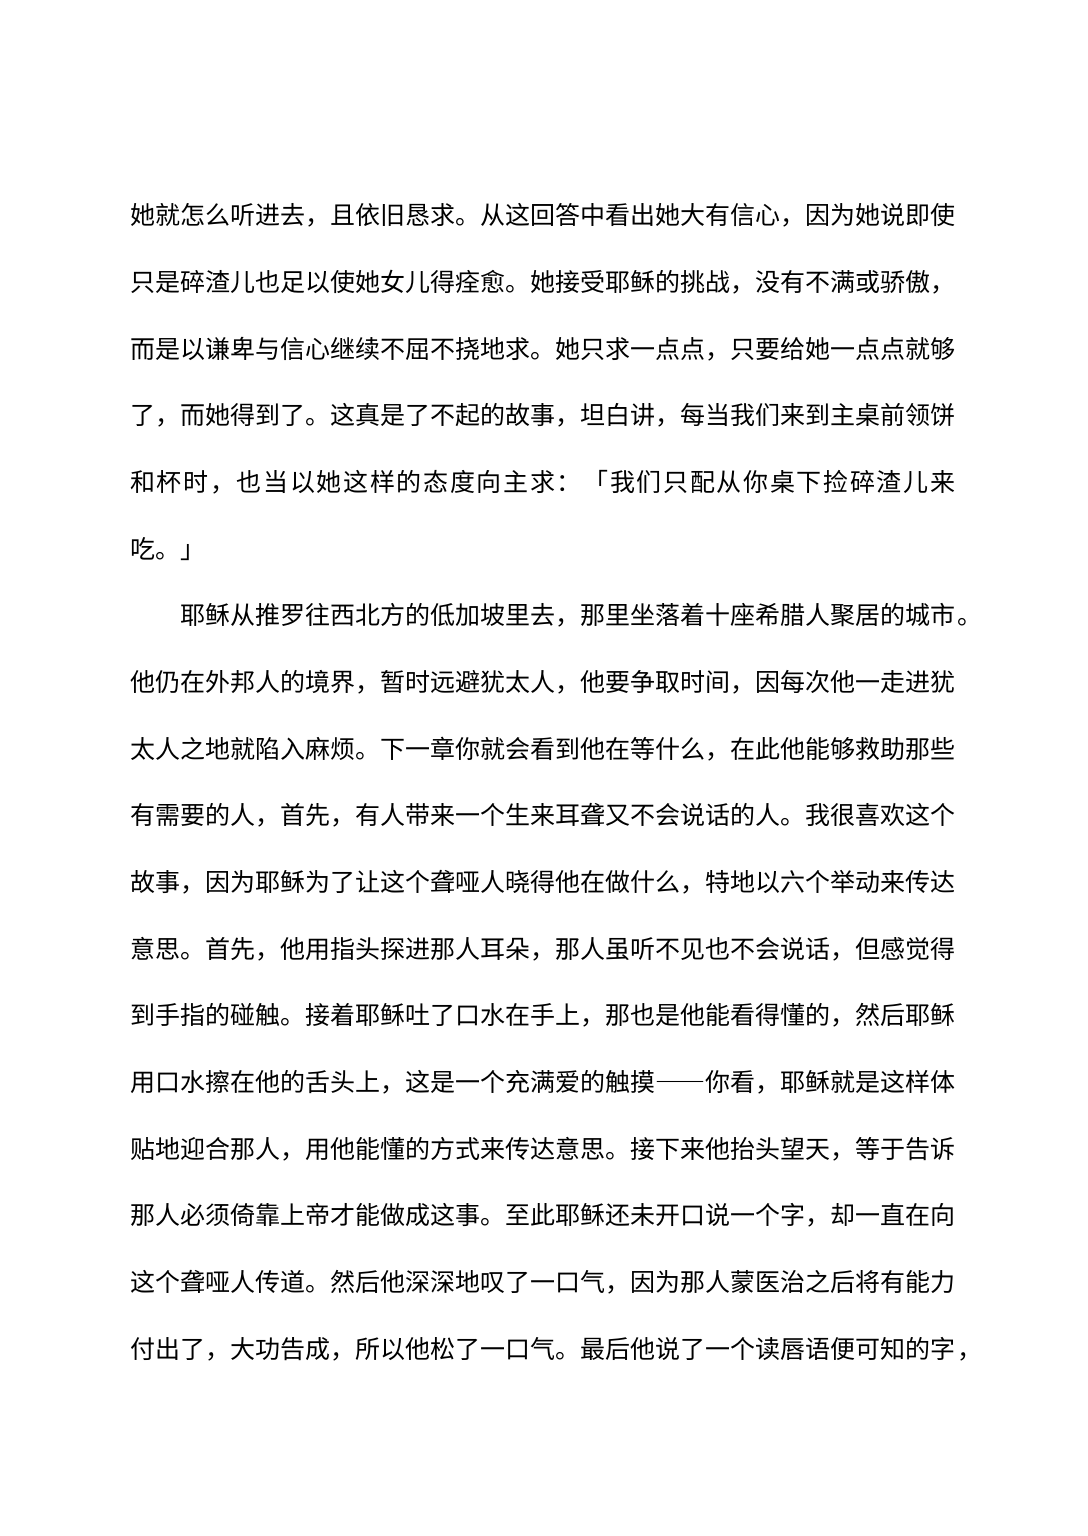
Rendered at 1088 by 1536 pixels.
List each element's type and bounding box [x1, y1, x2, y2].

text [130, 581, 958, 1381]
text [130, 181, 958, 581]
